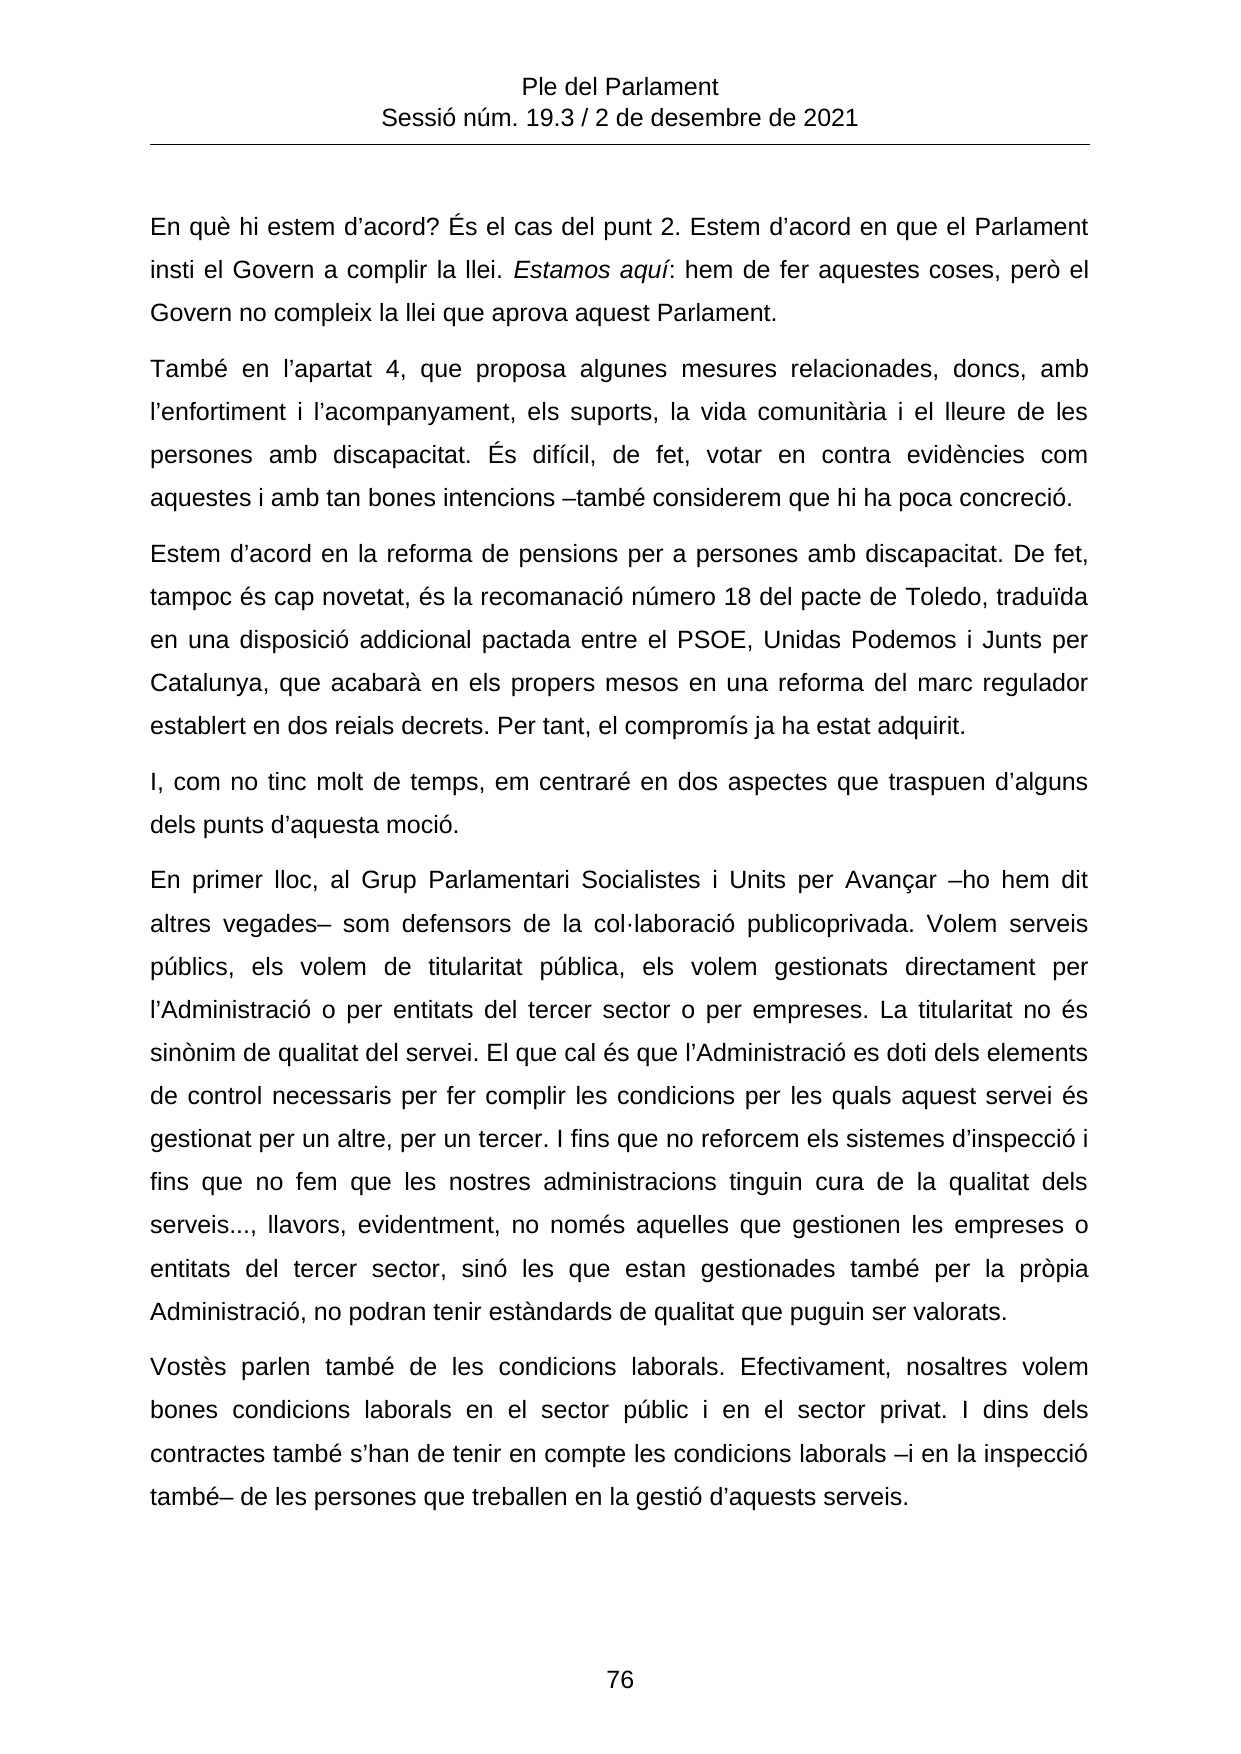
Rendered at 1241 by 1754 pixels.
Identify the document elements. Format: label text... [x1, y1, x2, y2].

text Vostès parlen també de les condicions laborals. Efectivament, nosaltres volem bones condicions laborals en el sector públic i en el sector privat. I dins dels contractes també s’han de tenir en compte les condicions laborals –i en la inspecció també– de les persones que treballen en la gestió d’aquests serveis. [150, 1352, 1090, 1511]
text En què hi estem d’acord? És el cas del punt 2. Estem d’acord en que el Parlament insti el Govern a complir la llei. Estamos aquí: hem de fer aquestes coses, però el Govern no compleix la llei que aprova aquest Parlament. [150, 212, 1090, 327]
text Estem d’acord en la reforma de pensions per a persones amb discapacitat. De fet, tampoc és cap novetat, és la recomanació número 18 del pacte de Toledo, traduïda en una disposició addicional pactada entre el PSOE, Unidas Podemos i Junts per Catalunya, que acabarà en els propers mesos en una reforma del marc regulador establert en dos reials decrets. Per tant, el compromís ja ha estat adquirit. [150, 539, 1090, 740]
text En primer lloc, al Grup Parlamentari Socialistes i Units per Avançar –ho hem dit altres vegades– som defensors de la col·laboració publicoprivada. Volem serveis públics, els volem de titularitat pública, els volem gestionats directament per l’Administració o per entitats del tercer sector o per empreses. La titularitat no és sinònim de qualitat del servei. El que cal és que l’Administració es doti dels elements de control necessaris per fer complir les condicions per les quals aquest servei és gestionat per un altre, per un tercer. I fins que no reforcem els sistemes d’inspecció i fins que no fem que les nostres administracions tinguin cura de la qualitat dels serveis..., llavors, evidentment, no només aquelles que gestionen les empreses o entitats del tercer sector, sinó les que estan gestionades també per la pròpia Administració, no podran tenir estàndards de qualitat que puguin ser valorats. [150, 866, 1090, 1326]
text I, com no tinc molt de temps, em centraré en dos aspectes que traspuen d’alguns dels punts d’aquesta moció. [150, 767, 1090, 839]
text També en l’apartat 4, que proposa algunes mesures relacionades, doncs, amb l’enfortiment i l’acompanyament, els suports, la vida comunitària i el lleure de les persones amb discapacitat. És difícil, de fet, votar en contra evidències com aquestes i amb tan bones intencions –també considerem que hi ha poca concreció. [150, 354, 1090, 512]
